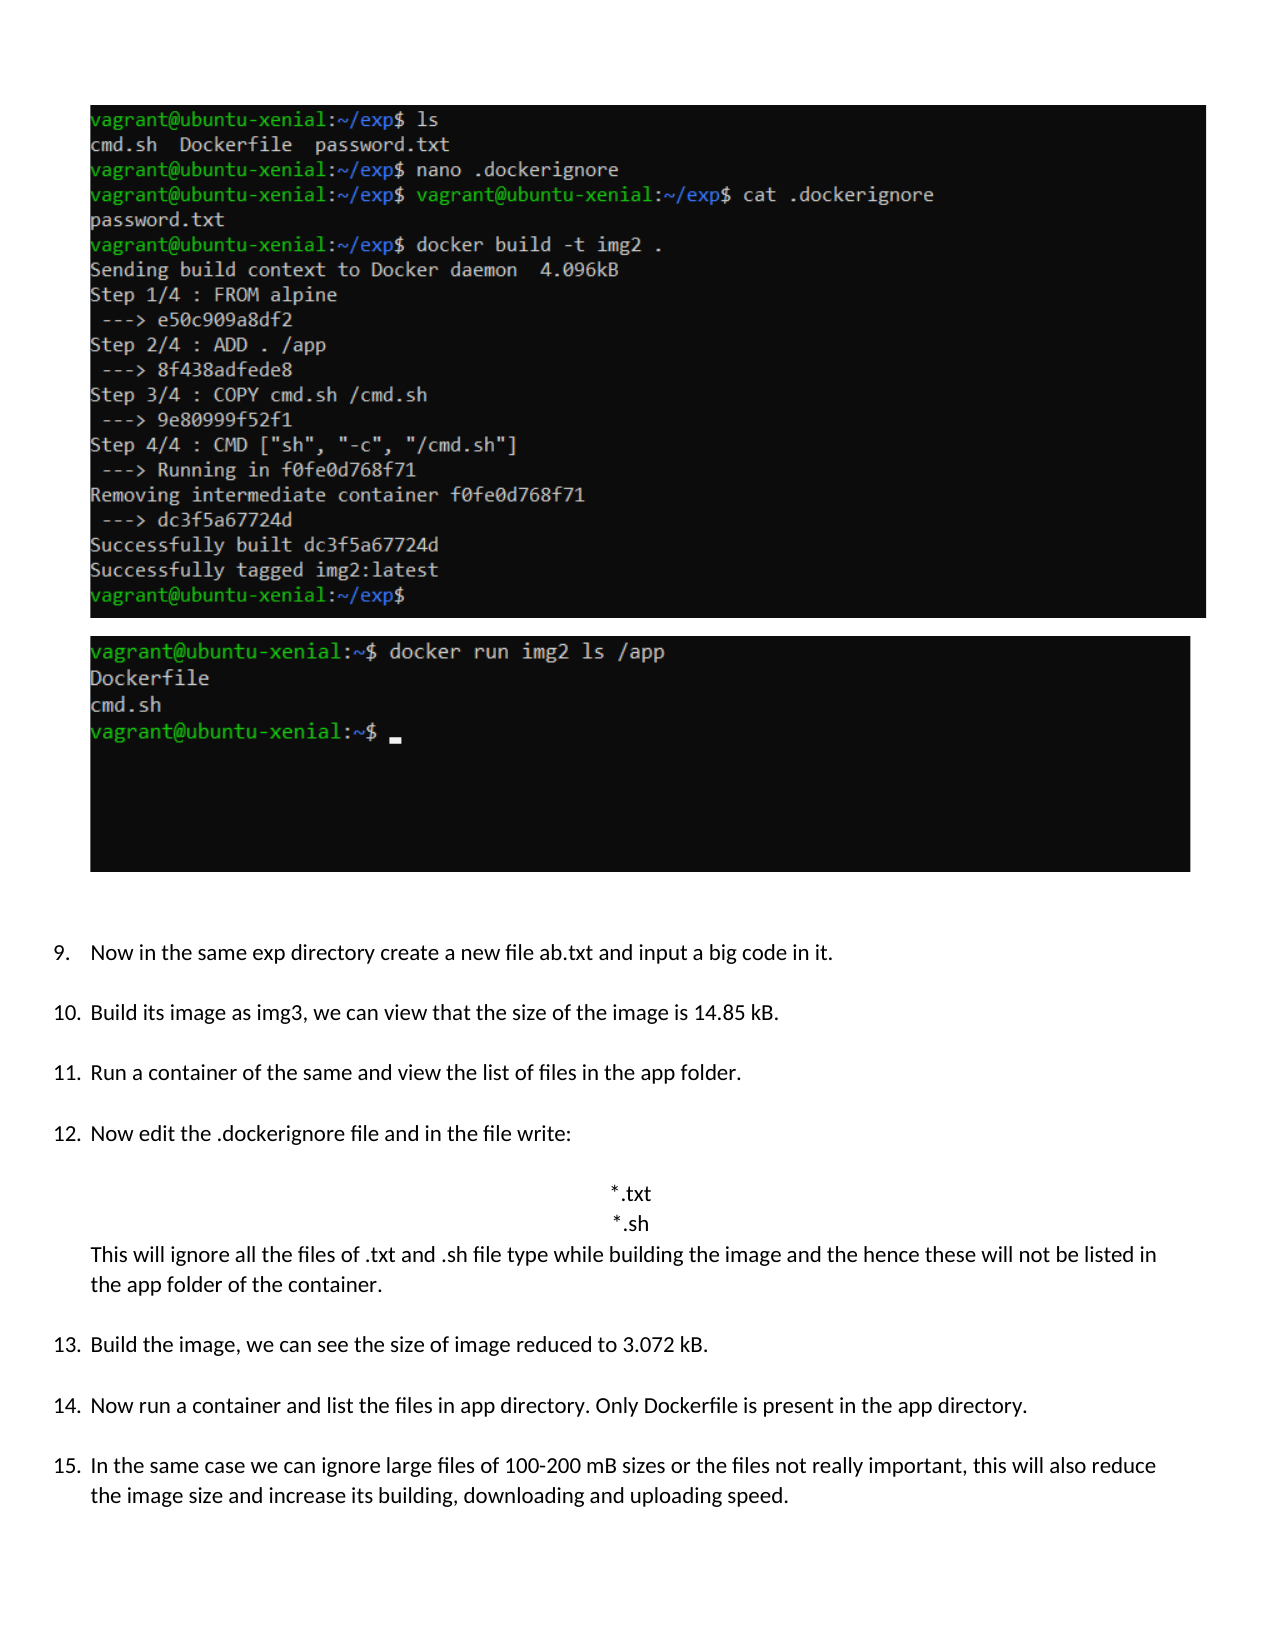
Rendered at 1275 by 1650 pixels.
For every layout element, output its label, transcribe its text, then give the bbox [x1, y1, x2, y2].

list In the same case we can ignore large files of 100-200 mB sizes or the files not really important, this will also reduce the image size and increase its building, downloading and uploading speed. [53, 1451, 1170, 1509]
list Run a container of the same and view the list of files in the app folder. [53, 1058, 1170, 1086]
text This will ignore all the files of .txt and .sh file type while building the image and the hence these will not be listed in the app folder of the container. [90, 1240, 1170, 1298]
text *.txt [90, 1179, 1170, 1207]
picture [90, 636, 1191, 872]
list Now run a container and list the files in app directory. Only Dockerfile is present in the app directory. [53, 1391, 1170, 1419]
text *.sh [90, 1209, 1170, 1237]
list Now in the same exp directory create a new file ab.txt and input a big code in it. [53, 938, 1170, 966]
list Build the image, we can see the size of image reduced to 3.072 kB. [53, 1330, 1170, 1358]
picture [90, 105, 1207, 618]
list Build its image as img3, we can view that the size of the image is 14.85 kB. [53, 998, 1170, 1026]
list Now edit the .dockerignore file and in the file write: [53, 1119, 1170, 1147]
